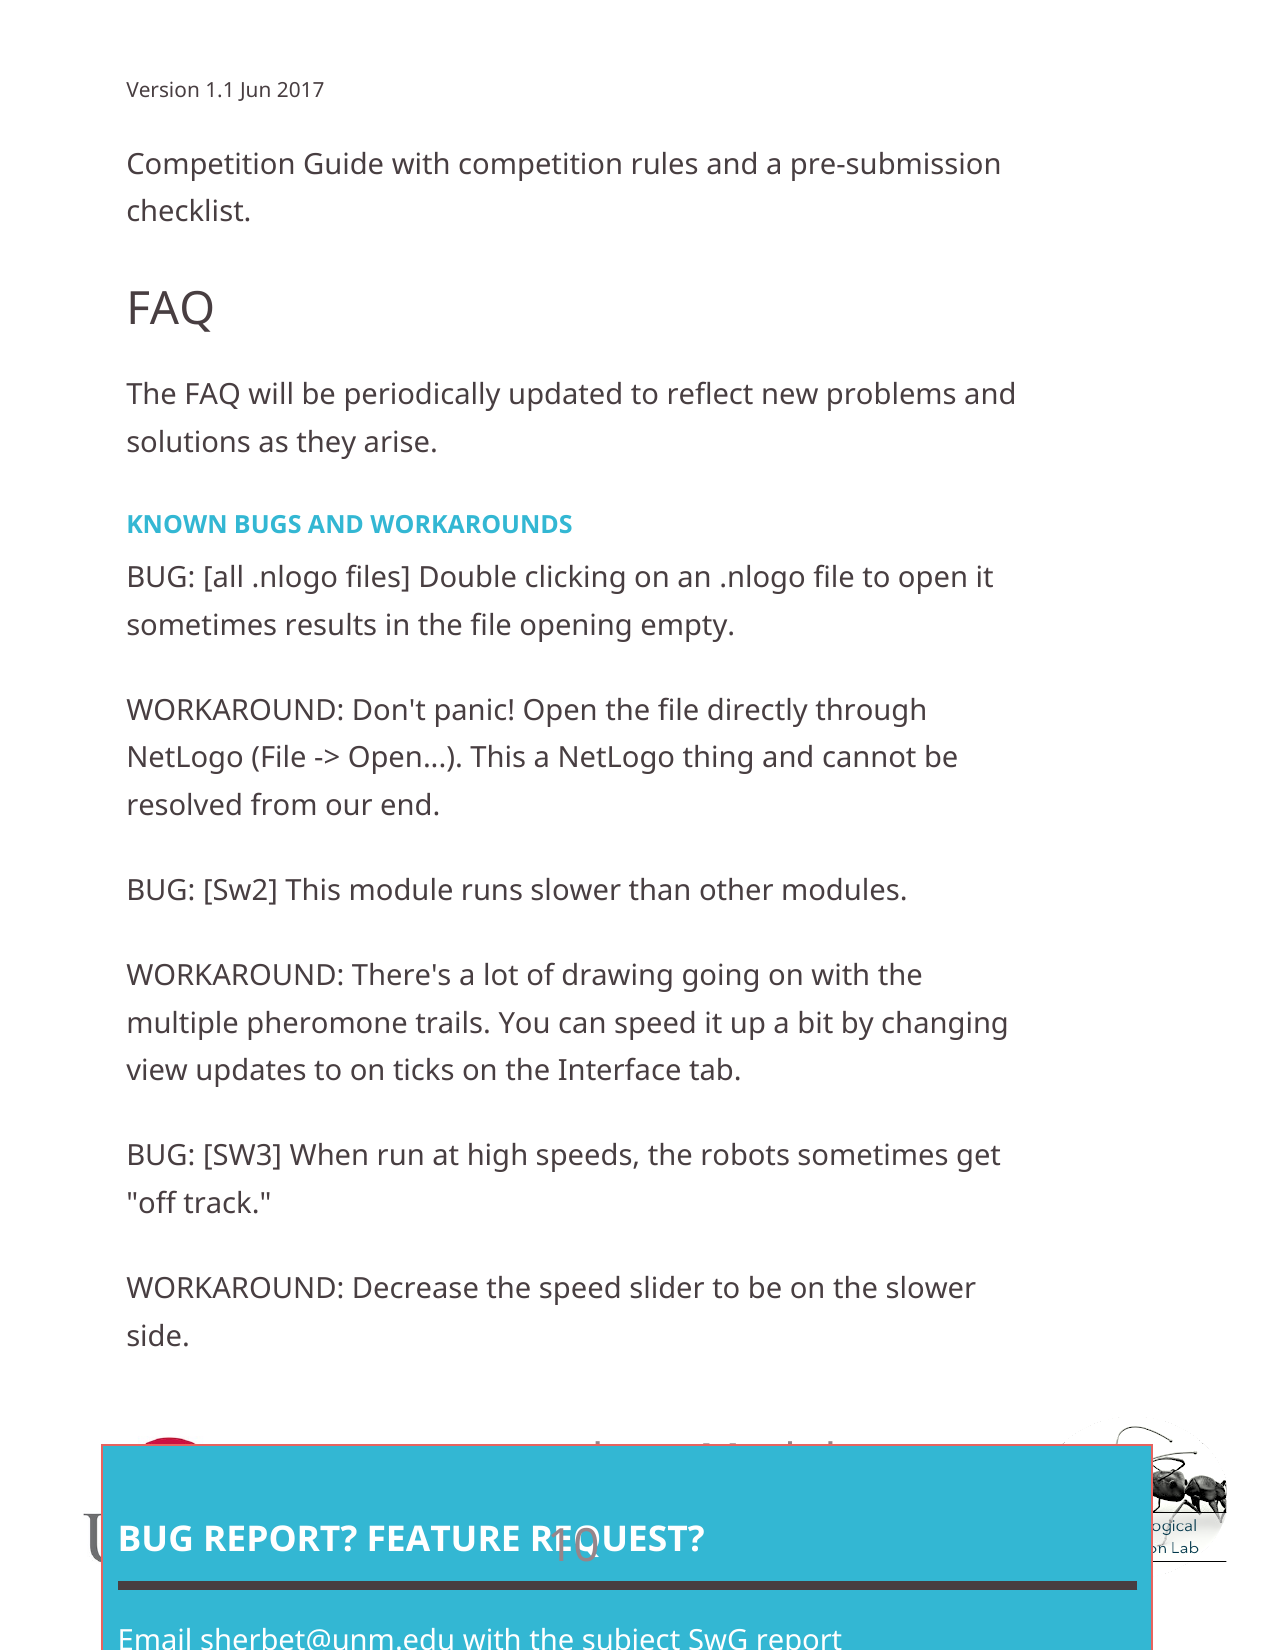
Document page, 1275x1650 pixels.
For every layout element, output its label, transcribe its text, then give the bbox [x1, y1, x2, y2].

text WORKAROUND: Don't panic! Open the file directly through NetLogo (File -> Open...). This a NetLogo thing and cannot be resolved from our end. [126, 689, 1020, 824]
text WORKAROUND: Decrease the speed slider to be on the slower side. [126, 1267, 1020, 1354]
text BUG: [all .nlogo files] Double clicking on an .nlogo file to open it sometimes results in the file opening empty. [126, 556, 1020, 643]
picture [82, 1436, 248, 1564]
text BUG: [SW3] When run at high speeds, the robots sometimes get "off track." [126, 1134, 1020, 1222]
subtitle faq [126, 276, 1020, 338]
text BUG: [Sw2] This module runs slower than other modules. [126, 869, 1020, 909]
picture [1038, 1417, 1227, 1577]
text WORKAROUND: There's a lot of drawing going on with the multiple pheromone trails. You can speed it up a bit by changing view updates to on ticks on the Interface tab. [126, 954, 1020, 1089]
subtitle KNOWN BUGS AND WORKAROUNDS [126, 506, 1020, 540]
text The FAQ will be periodically updated to reflect new problems and solutions as they arise. [126, 373, 1020, 461]
